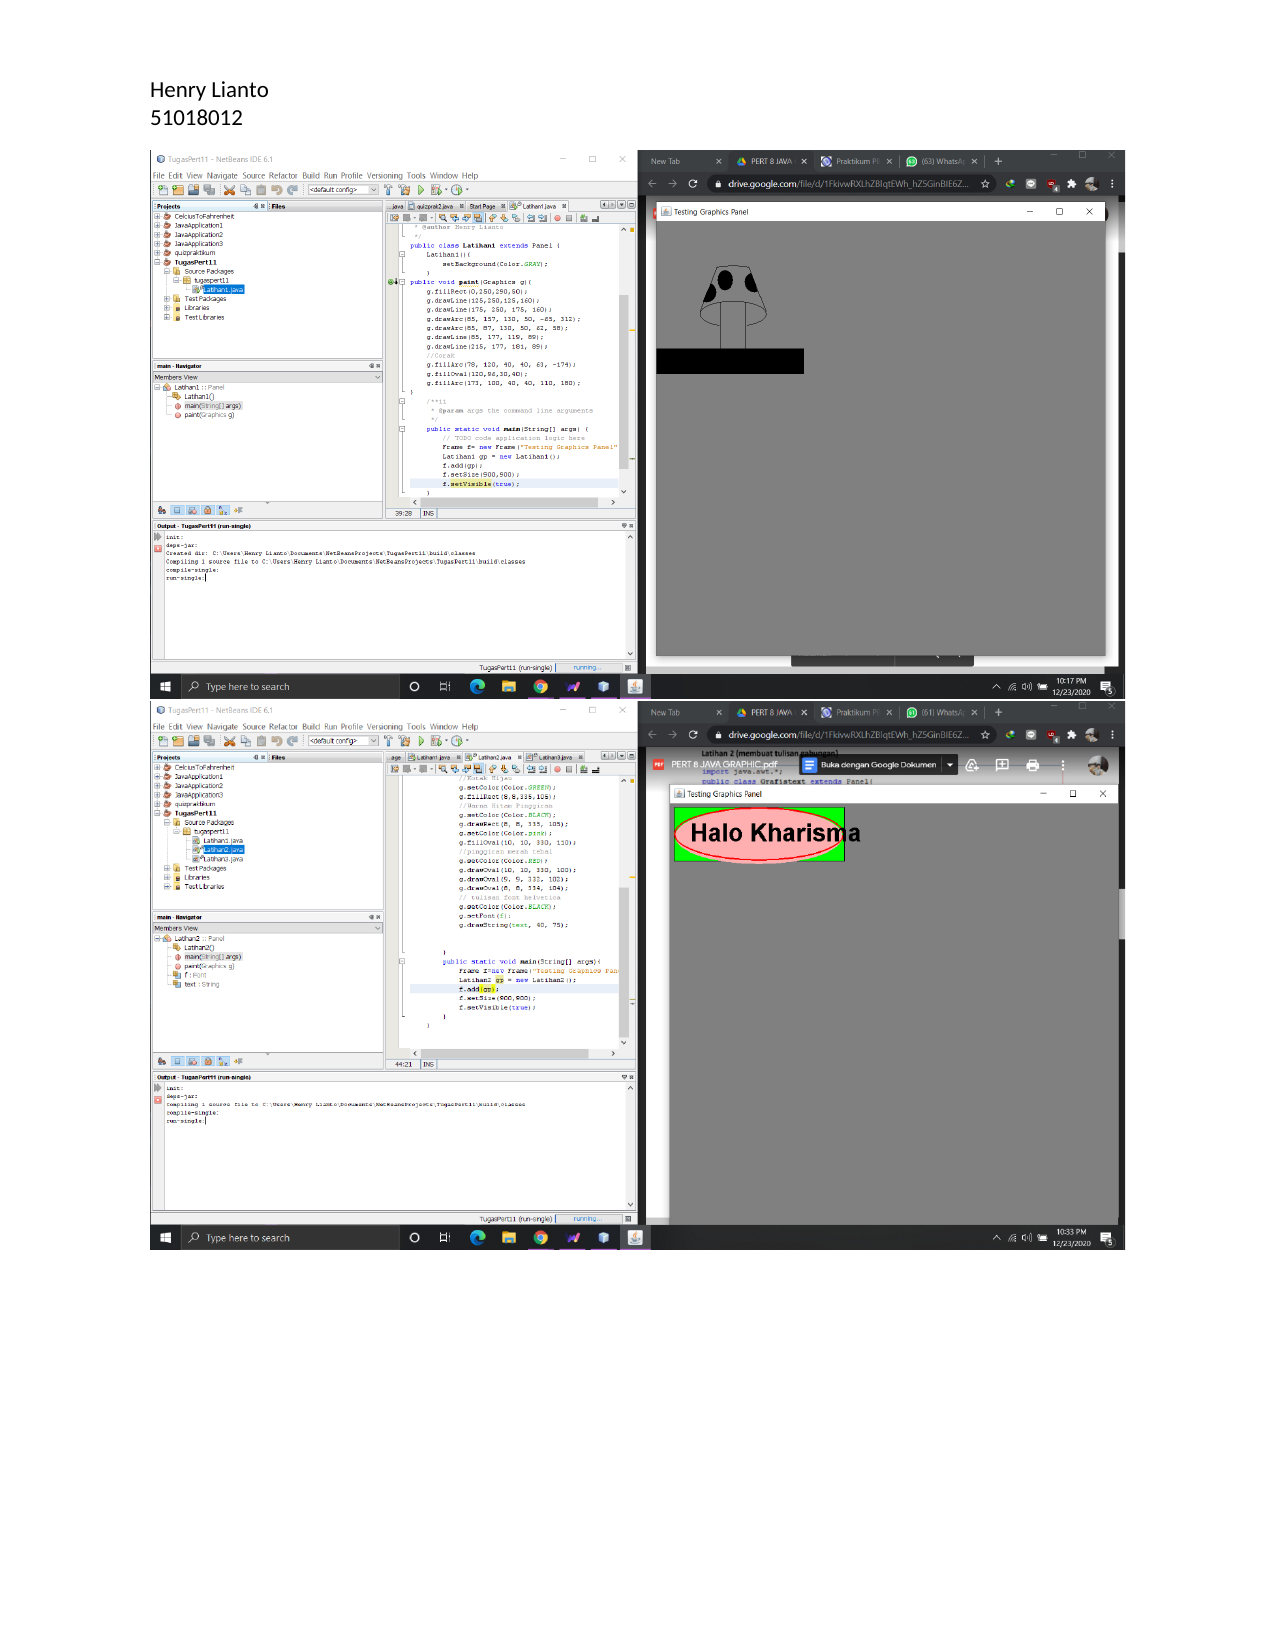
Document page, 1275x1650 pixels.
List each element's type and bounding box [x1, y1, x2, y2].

picture [150, 150, 1125, 699]
picture [150, 701, 1125, 1250]
